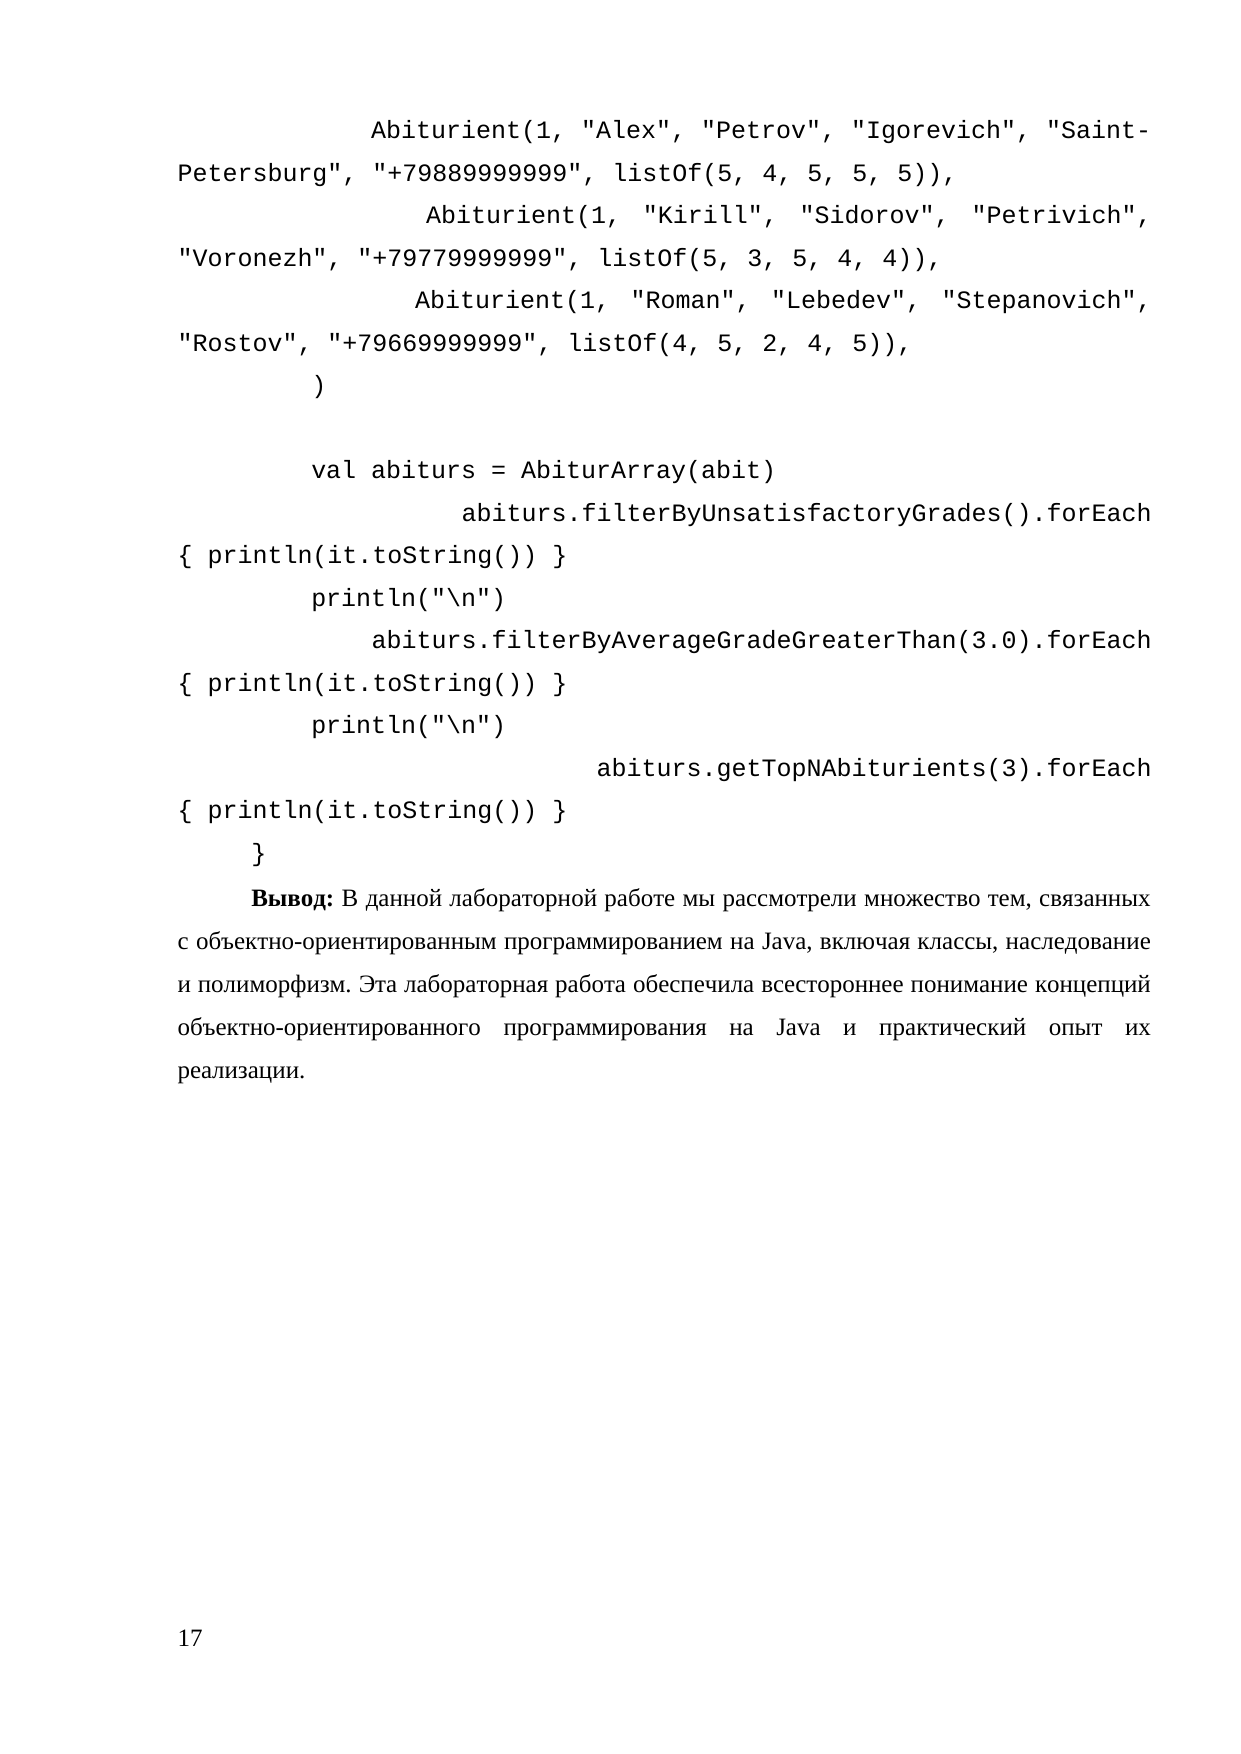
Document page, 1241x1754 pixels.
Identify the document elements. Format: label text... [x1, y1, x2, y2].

text abiturs.getTopNAbiturients(3).forEach { println(it.toString()) } [177, 756, 1152, 826]
text Abiturient(1, "Kirill", "Sidorov", "Petrivich", "Voronezh", "+79779999999", listOf(5, 3, 5, 4, 4)), [177, 203, 1152, 274]
text abiturs.filterByUnsatisfactoryGrades().forEach { println(it.toString()) } [177, 501, 1152, 571]
text Abiturient(1, "Alex", "Petrov", "Igorevich", "Saint-Petersburg", "+79889999999", listOf(5, 4, 5, 5, 5)), [177, 118, 1152, 189]
text } [177, 841, 1152, 869]
text ) [177, 373, 1152, 401]
text Вывод: В данной лабораторной работе мы рассмотрели множество тем, связанных с объектно-ориентированным программированием на Java, включая классы, наследование и полиморфизм. Эта лабораторная работа обеспечила всестороннее понимание концепций объектно-ориентированного программирования на Java и практический опыт их реализации. [177, 883, 1152, 1084]
text println("\n") [177, 713, 1152, 741]
text abiturs.filterByAverageGradeGreaterThan(3.0).forEach { println(it.toString()) } [177, 628, 1152, 699]
text println("\n") [177, 586, 1152, 614]
text val abiturs = AbiturArray(abit) [177, 458, 1152, 486]
text Abiturient(1, "Roman", "Lebedev", "Stepanovich", "Rostov", "+79669999999", listOf(4, 5, 2, 4, 5)), [177, 288, 1152, 359]
